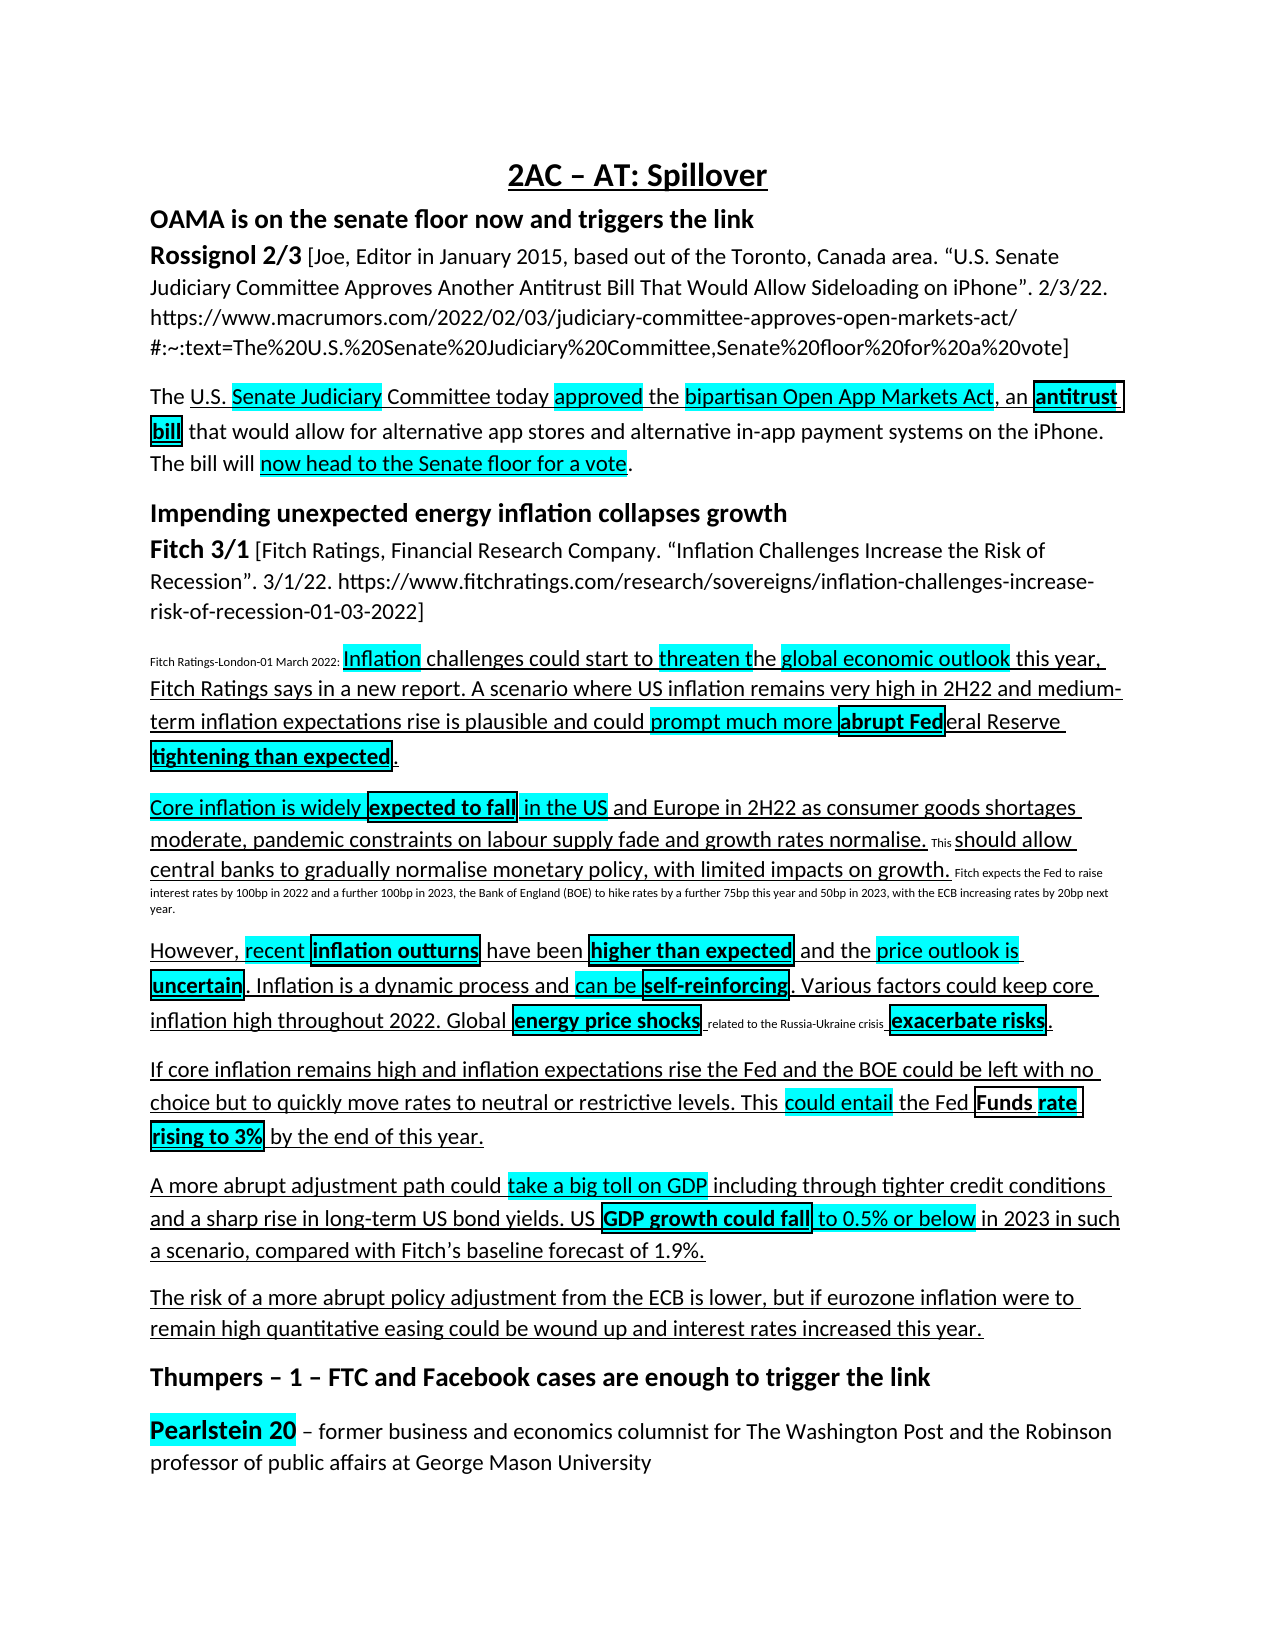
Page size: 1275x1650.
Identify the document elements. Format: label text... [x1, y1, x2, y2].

text Core inflation is widely expected to fall in the US and Europe in 2H22 as consumer goods shortages moderate, pandemic constraints on labour supply fade and growth rates normalise. This should allow central banks to gradually normalise monetary policy, with limited impacts on growth. Fitch expects the Fed to raise interest rates by 100bp in 2022 and a further 100bp in 2023, the Bank of England (BOE) to hike rates by a further 75bp this year and 50bp in 2023, with the ECB increasing rates by 20bp next year. [150, 791, 1125, 917]
text Fitch 3/1 [Fitch Ratings, Financial Research Company. “Inflation Challenges Increase the Risk of Recession”. 3/1/22. https://www.fitchratings.com/research/sovereigns/inflation-challenges-increase-risk-of-recession-01-03-2022] [150, 532, 1125, 625]
subtitle 2AC – AT: Spillover [150, 154, 1125, 195]
text A more abrupt adjustment path could take a big toll on GDP including through tighter credit conditions and a sharp rise in long-term US bond yields. US GDP growth could fall to 0.5% or below in 2023 in such a scenario, compared with Fitch’s baseline forecast of 1.9%. [150, 1172, 1125, 1264]
text The risk of a more abrupt policy adjustment from the ECB is lower, but if eurozone inflation were to remain high quantitative easing could be wound up and interest rates increased this year. [150, 1283, 1125, 1342]
text Fitch Ratings-London-01 March 2022: Inflation challenges could start to threaten the global economic outlook this year, Fitch Ratings says in a new report. A scenario where US inflation remains very high in 2H22 and medium-term inflation expectations rise is plausible and could prompt much more abrupt Federal Reserve tightening than expected. [150, 644, 1125, 772]
text If core inflation remains high and inflation expectations rise the Fed and the BOE could be left with no choice but to quickly move rates to neutral or restrictive levels. This could entail the Fed Funds rate rising to 3% by the end of this year. [150, 1055, 1125, 1152]
subtitle OAMA is on the senate floor now and triggers the link [150, 202, 1125, 235]
subtitle Impending unexpected energy inflation collapses growth [150, 496, 1125, 529]
text Rossignol 2/3 [Joe, Editor in January 2015, based out of the Toronto, Canada area. “U.S. Senate Judiciary Committee Approves Another Antitrust Bill That Would Allow Sideloading on iPhone”. 2/3/22. https://www.macrumors.com/2022/02/03/judiciary-committee-approves-open-markets-act/#:~:text=The%20U.S.%20Senate%20Judiciary%20Committee,Senate%20floor%20for%20a%20vote] [150, 238, 1125, 362]
text Pearlstein 20 – former business and economics columnist for The Washington Post and the Robinson professor of public affairs at George Mason University [150, 1413, 1125, 1476]
text Thumpers – 1 – FTC and Facebook cases are enough to trigger the link [150, 1361, 1125, 1393]
text However, recent inflation outturns have been higher than expected and the price outlook is uncertain. Inflation is a dynamic process and can be self-reinforcing. Various factors could keep core inflation high throughout 2022. Global energy price shocks related to the Russia-Ukraine crisis exacerbate risks. [150, 934, 1125, 1036]
text The U.S. Senate Judiciary Committee today approved the bipartisan Open App Markets Act, an antitrust bill that would allow for alternative app stores and alternative in-app payment systems on the iPhone. The bill will now head to the Senate floor for a vote. [150, 380, 1125, 477]
